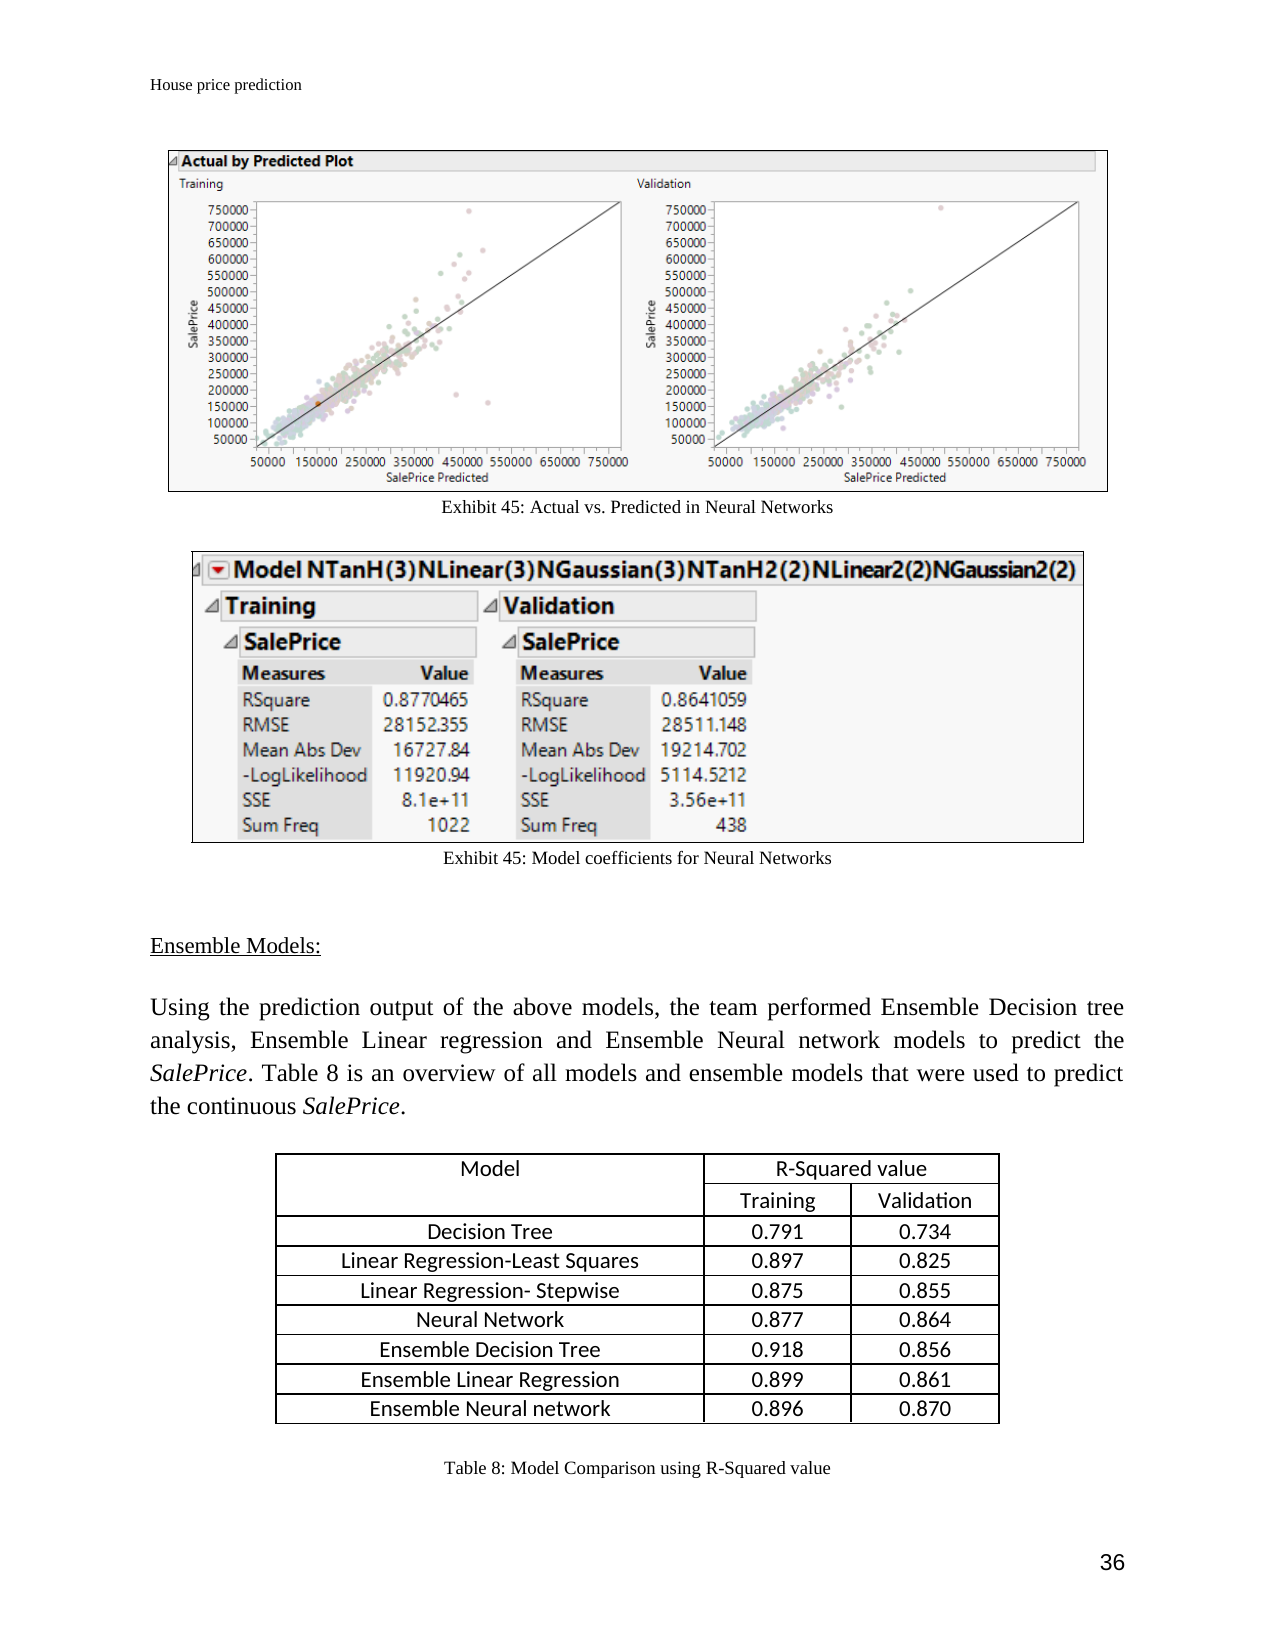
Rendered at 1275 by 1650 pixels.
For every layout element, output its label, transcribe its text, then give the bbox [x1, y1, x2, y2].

table_cell Linear Regression-Least Squares [277, 1247, 703, 1274]
table_cell 0.856 [852, 1335, 998, 1363]
table_header Model [277, 1155, 703, 1215]
table_cell Ensemble Neural network [277, 1395, 703, 1422]
table_cell Ensemble Linear Regression [277, 1365, 703, 1393]
table_cell 0.864 [852, 1306, 998, 1334]
table_cell 0.861 [852, 1365, 998, 1393]
text Ensemble Models: [150, 932, 1125, 958]
table_cell 0.791 [705, 1217, 850, 1245]
table_cell 0.897 [705, 1247, 850, 1274]
picture [169, 151, 1107, 491]
table_cell Linear Regression- Stepwise [277, 1276, 703, 1304]
table_cell Decision Tree [277, 1217, 703, 1245]
table_cell 0.734 [852, 1217, 998, 1245]
table_cell 0.918 [705, 1335, 850, 1363]
table_cell 0.877 [705, 1306, 850, 1334]
table_cell Ensemble Decision Tree [277, 1335, 703, 1363]
text Exhibit 45: Actual vs. Predicted in Neural Networks [150, 496, 1125, 517]
text Using the prediction output of the above models, the team performed Ensemble Decision tree analysis, Ensemble Linear regression and Ensemble Neural network models to predict the SalePrice. Table 8 is an overview of all models and ensemble models that were used to predict the continuous SalePrice. [150, 992, 1125, 1120]
table_cell Validation [852, 1184, 998, 1215]
table_cell 0.855 [852, 1276, 998, 1304]
table_cell 0.870 [852, 1395, 998, 1422]
table_cell Neural Network [277, 1306, 703, 1334]
table_cell 0.896 [705, 1395, 850, 1422]
table_cell 0.899 [705, 1365, 850, 1393]
table_cell 0.875 [705, 1276, 850, 1304]
table_header R-Squared value [705, 1155, 998, 1183]
table_cell Training [705, 1184, 850, 1215]
text Exhibit 45: Model coefficients for Neural Networks [150, 847, 1125, 868]
table_cell 0.825 [852, 1247, 998, 1274]
picture [193, 552, 1083, 842]
text Table 8: Model Comparison using R-Squared value [150, 1457, 1125, 1478]
